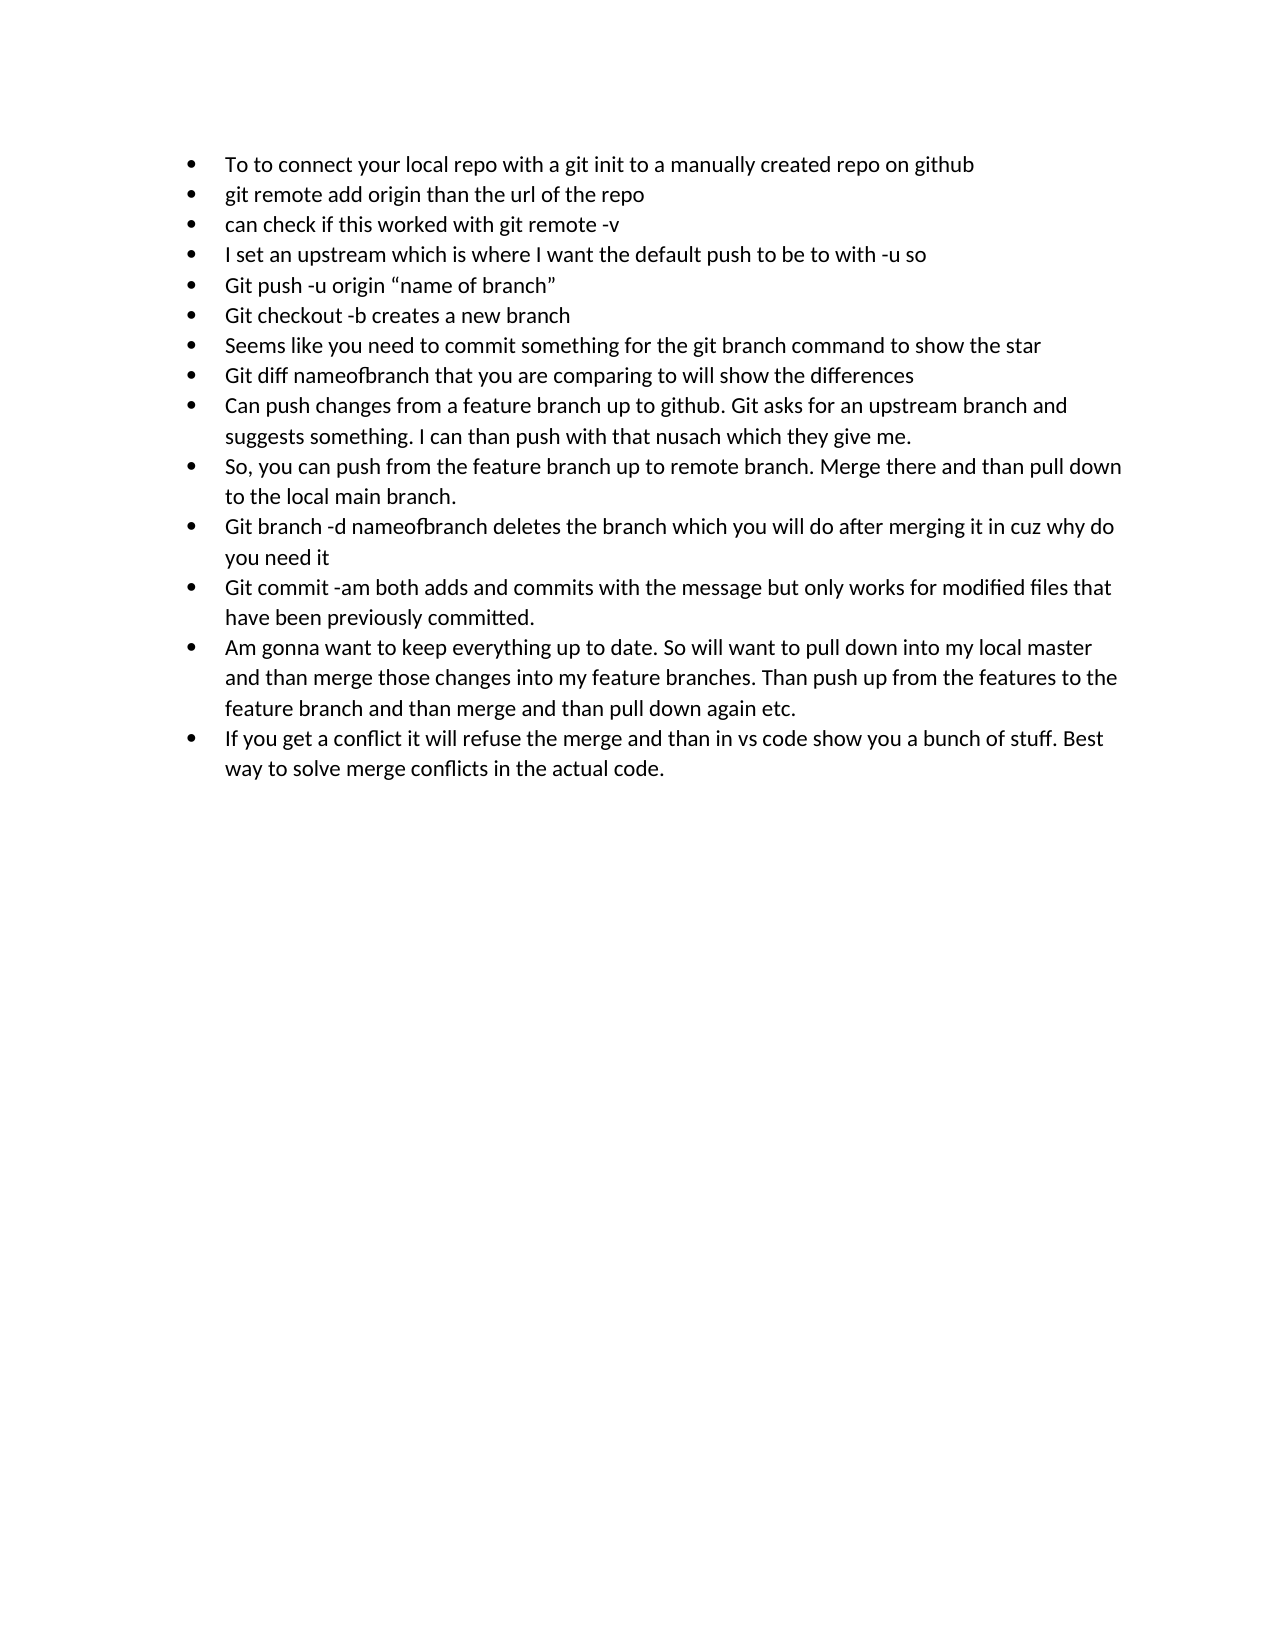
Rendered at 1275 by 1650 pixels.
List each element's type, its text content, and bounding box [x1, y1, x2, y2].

list Seems like you need to commit something for the git branch command to show the star [187, 331, 1125, 359]
list If you get a conflict it will refuse the merge and than in vs code show you a bunch of stuff. Best way to solve merge conflicts in the actual code. [187, 724, 1125, 782]
list Git diff nameofbranch that you are comparing to will show the differences [187, 361, 1125, 389]
list Git checkout -b creates a new branch [187, 301, 1125, 329]
list To to connect your local repo with a git init to a manually created repo on github [187, 150, 1125, 178]
list Git push -u origin “name of branch” [187, 271, 1125, 299]
list git remote add origin than the url of the repo [187, 180, 1125, 208]
list Can push changes from a feature branch up to github. Git asks for an upstream branch and suggests something. I can than push with that nusach which they give me. [187, 392, 1125, 450]
list Git branch -d nameofbranch deletes the branch which you will do after merging it in cuz why do you need it [187, 512, 1125, 571]
list Am gonna want to keep everything up to date. So will want to pull down into my local master and than merge those changes into my feature branches. Than push up from the features to the feature branch and than merge and than pull down again etc. [187, 633, 1125, 722]
list I set an upstream which is where I want the default push to be to with -u so [187, 241, 1125, 269]
list Git commit -am both adds and commits with the message but only works for modified files that have been previously committed. [187, 573, 1125, 631]
list can check if this worked with git remote -v [187, 210, 1125, 238]
list So, you can push from the feature branch up to remote branch. Merge there and than pull down to the local main branch. [187, 452, 1125, 510]
